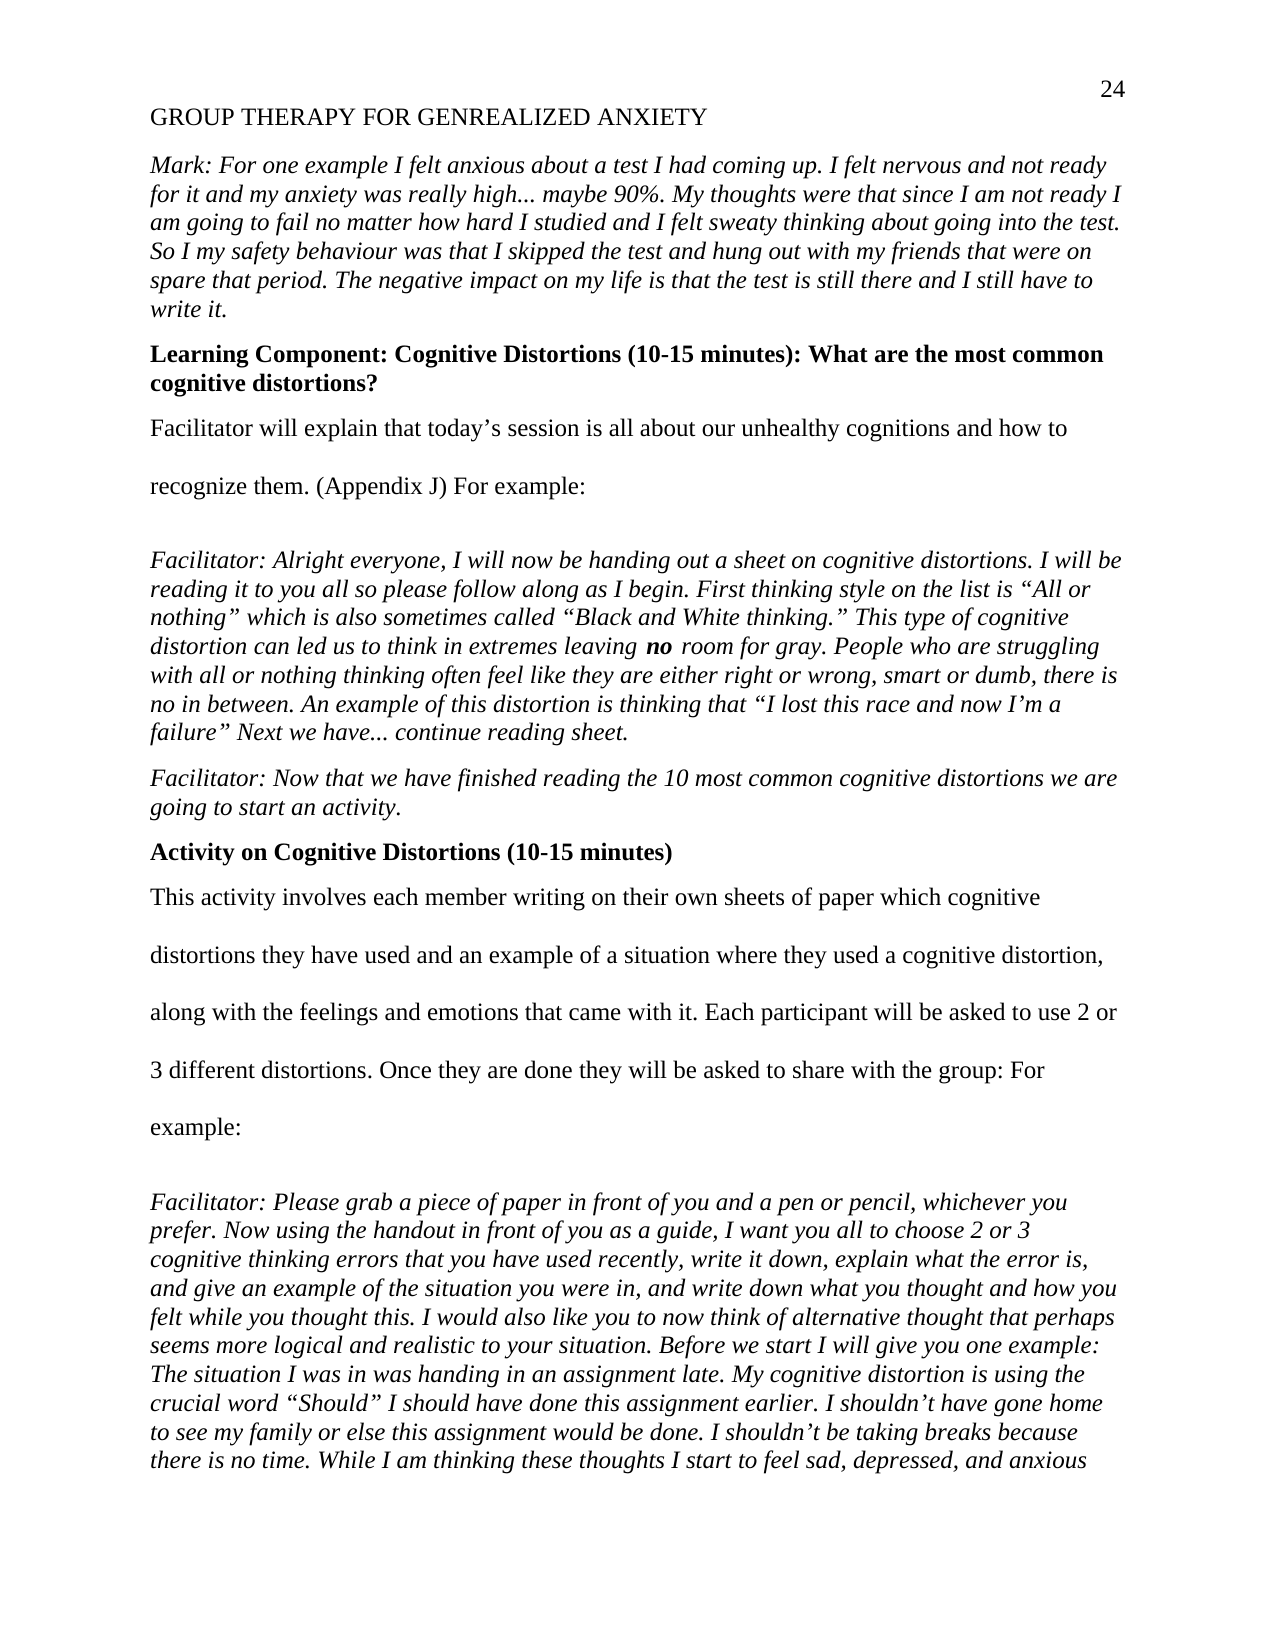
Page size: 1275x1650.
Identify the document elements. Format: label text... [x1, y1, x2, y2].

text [150, 1187, 1125, 1474]
text Facilitator will explain that today’s session is all about our unhealthy cognitions and how to recognize them. (Appendix J) For example: [150, 413, 1125, 499]
text Mark: For one example I felt anxious about a test I had coming up. I felt nervous and not ready for it and my anxiety was really high... maybe 90%. My thoughts were that since I am not ready I am going to fail no matter how hard I studied and I felt sweaty thinking about going into the test. So I my safety behaviour was that I skipped the test and hung out with my friends that were on spare that period. The negative impact on my life is that the test is still there and I still have to write it. [150, 150, 1125, 322]
text Activity on Cognitive Distortions (10-15 minutes) [150, 837, 1125, 866]
text Facilitator: Alright everyone, I will now be handing out a sheet on cognitive distortions. I will be reading it to you all so please follow along as I begin. First thinking style on the list is “All or nothing” which is also sometimes called “Black and White thinking.” This type of cognitive distortion can led us to think in extremes leaving no room for gray. People who are struggling with all or nothing thinking often feel like they are either right or wrong, smart or dumb, there is no in between. An example of this distortion is thinking that “I lost this race and now I’m a failure” Next we have... continue reading sheet. [150, 545, 1125, 746]
text This activity involves each member writing on their own sheets of paper which cognitive distortions they have used and an example of a situation where they used a cognitive distortion, along with the feelings and emotions that came with it. Each participant will be asked to use 2 or 3 different distortions. Once they are done they will be asked to share with the group: For example: [150, 882, 1125, 1141]
text Facilitator: Now that we have finished reading the 10 most common cognitive distortions we are going to start an activity. [150, 763, 1125, 820]
text Learning Component: Cognitive Distortions (10-15 minutes): What are the most common cognitive distortions? [150, 339, 1125, 397]
